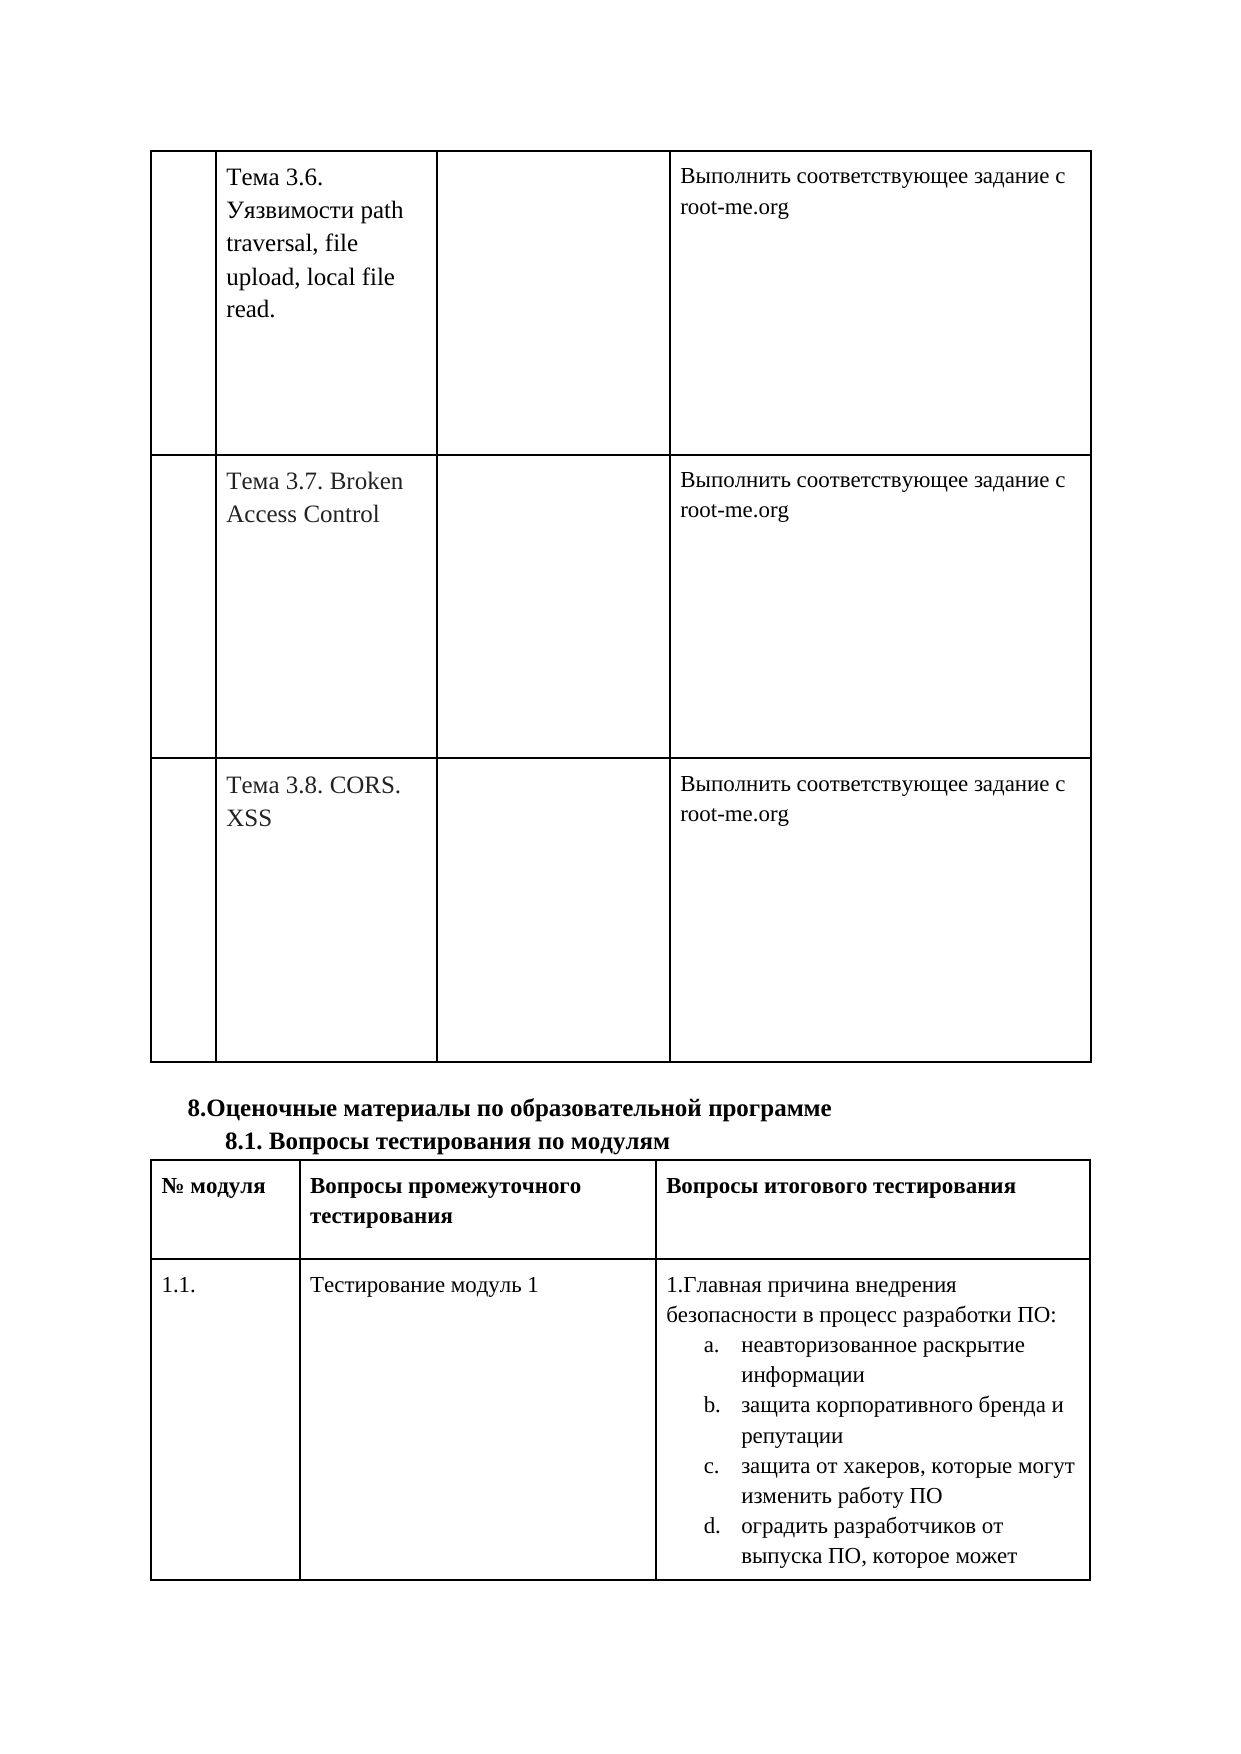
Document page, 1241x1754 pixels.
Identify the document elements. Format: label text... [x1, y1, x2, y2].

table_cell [657, 1260, 1089, 1579]
table_header Вопросы промежуточного тестирования [301, 1161, 655, 1258]
table_cell Тема 3.6. Уязвимости path traversal, file upload, local file read. [217, 152, 436, 454]
table_cell [438, 456, 669, 757]
table_cell [438, 152, 669, 454]
table_cell Выполнить соответствующее задание с root-me.org [671, 759, 1090, 1061]
table_header № модуля [152, 1161, 299, 1258]
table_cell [671, 456, 1090, 757]
table_cell [152, 152, 215, 454]
table_cell 1.1. [152, 1260, 299, 1579]
table_cell [152, 456, 215, 757]
table_cell [438, 759, 669, 1061]
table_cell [671, 152, 1090, 454]
table_cell [152, 759, 215, 1061]
table_cell Тема 3.8. CORS. XSS [217, 759, 436, 1061]
table_header Вопросы итогового тестирования [657, 1161, 1089, 1258]
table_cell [301, 1260, 655, 1579]
table_cell Тема 3.7. Broken Access Control [217, 456, 436, 757]
text 8.Оценочные материалы по образовательной программе [187, 1093, 1090, 1122]
text 8.1. Вопросы тестирования по модулям [225, 1126, 1090, 1155]
